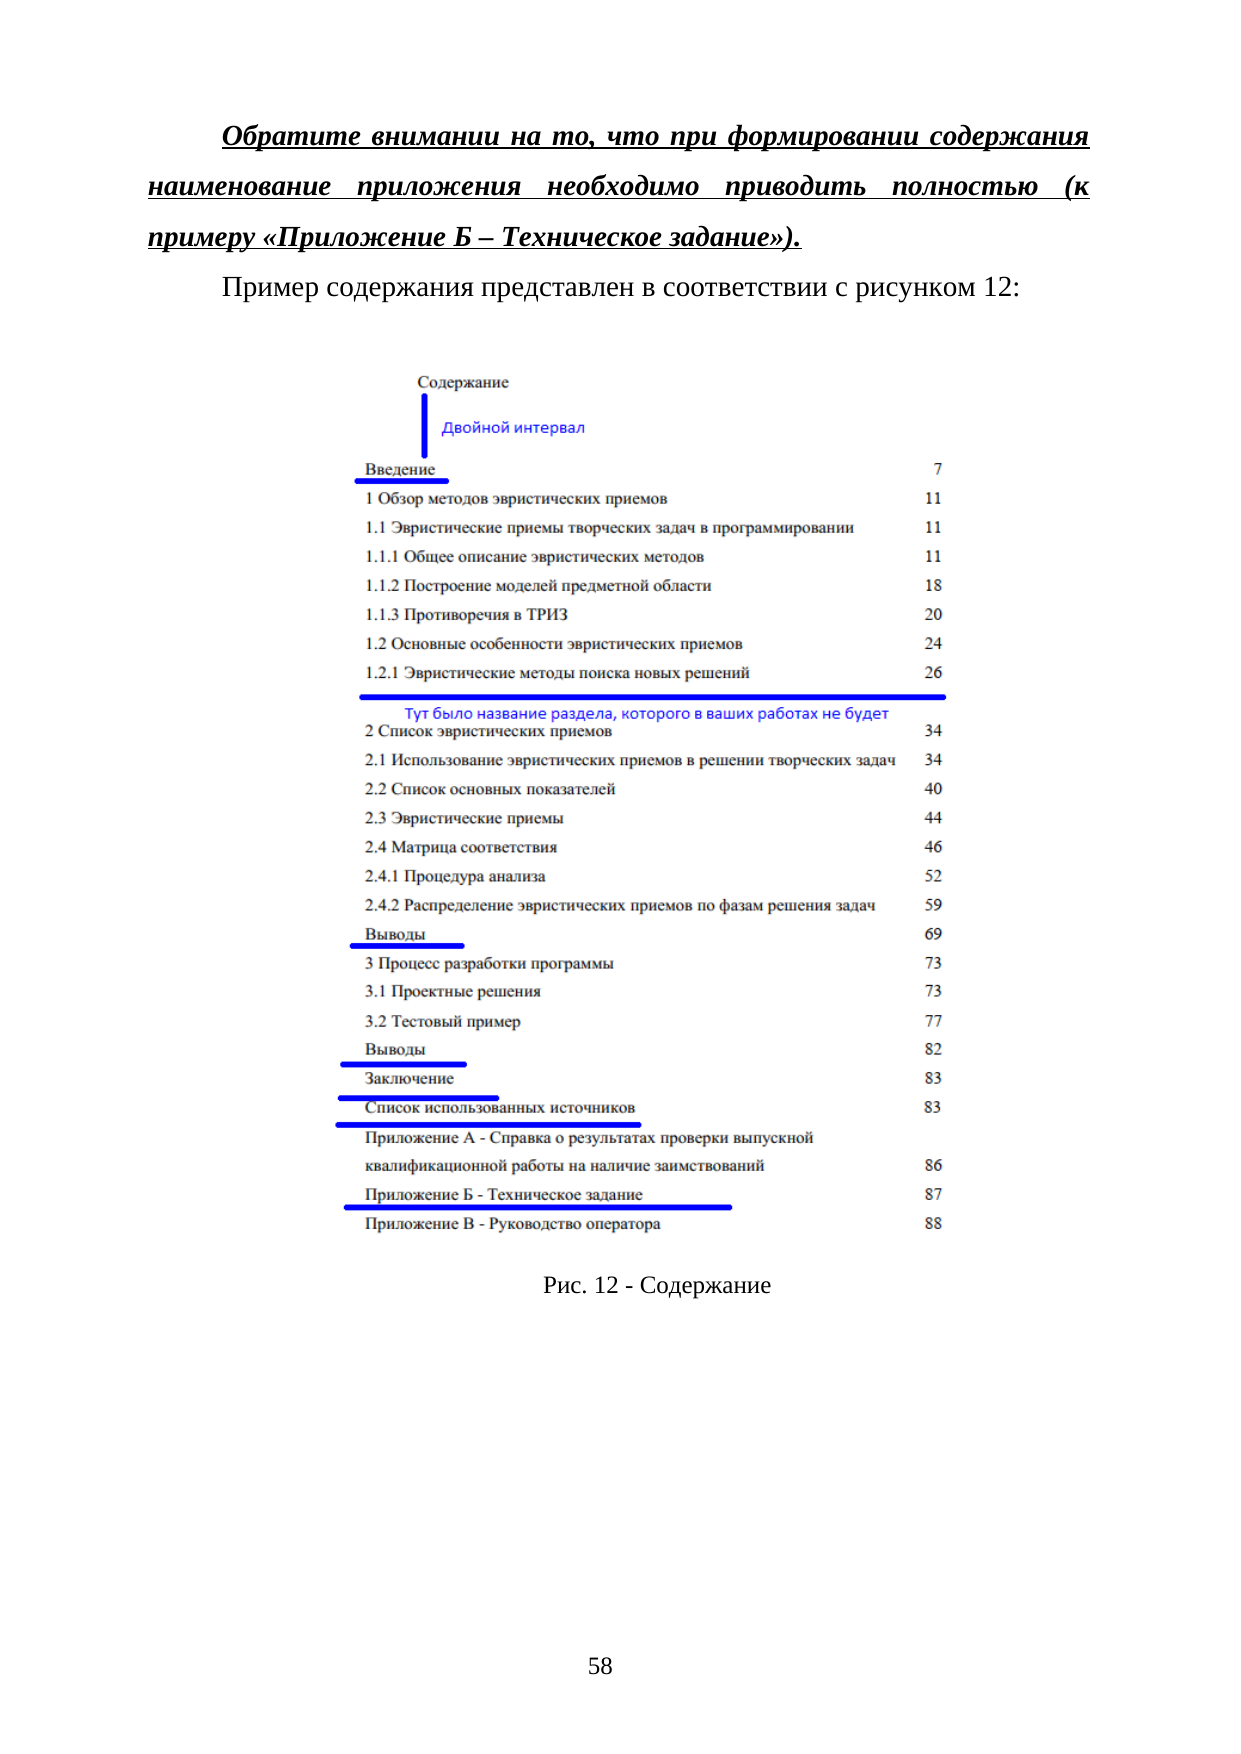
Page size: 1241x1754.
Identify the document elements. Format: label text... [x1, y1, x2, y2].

list Рис. 12 - Содержание [148, 1270, 1092, 1299]
list Пример содержания представлен в соответствии с рисунком 12: [148, 269, 1092, 303]
list Обратите внимании на то, что при формировании содержания наименование приложения необходимо приводить полностью (к примеру «Приложение Б – Техническое задание»). [148, 118, 1092, 252]
picture [332, 369, 982, 1256]
